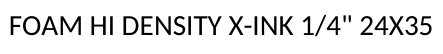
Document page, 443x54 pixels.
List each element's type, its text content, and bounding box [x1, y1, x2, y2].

text FOAM HI DENSITY X-INK 1/4" 24X35 [1, 7, 441, 43]
